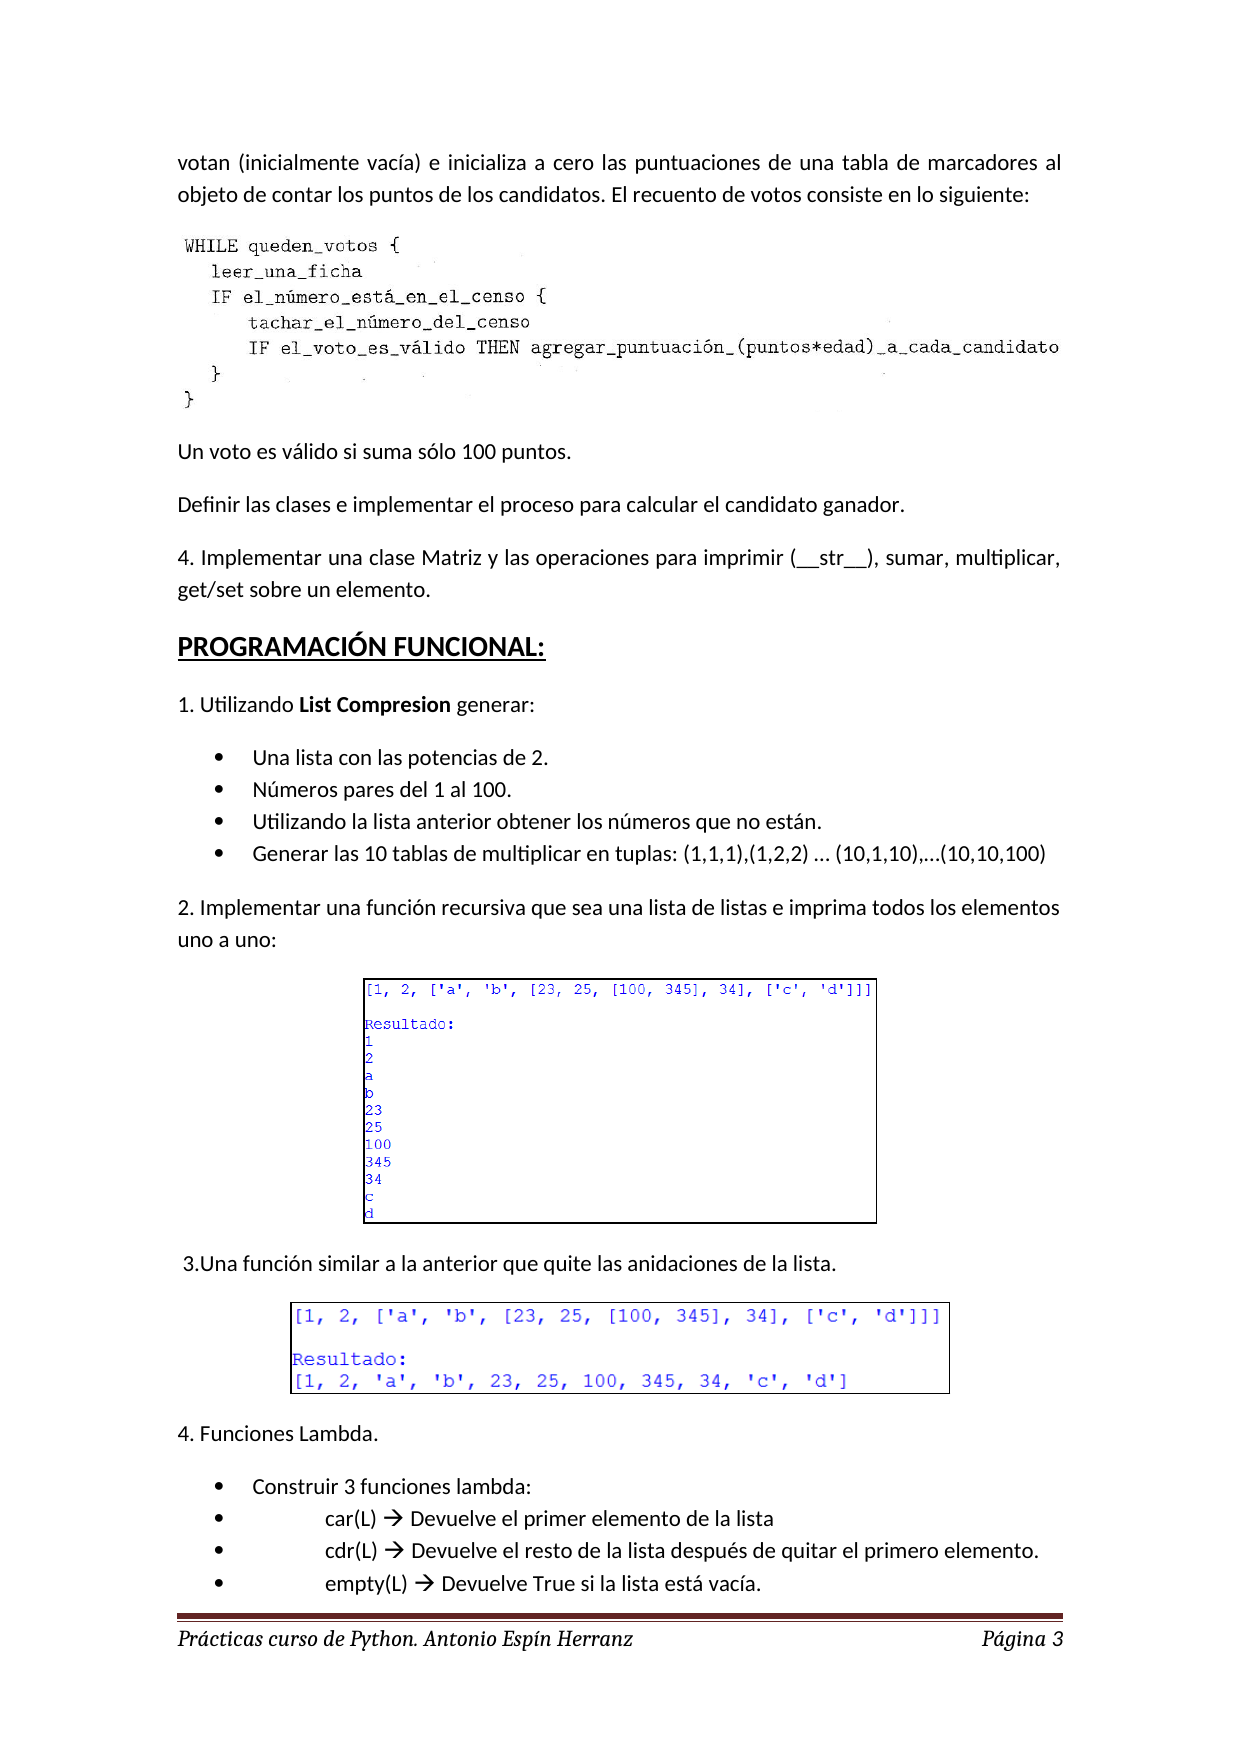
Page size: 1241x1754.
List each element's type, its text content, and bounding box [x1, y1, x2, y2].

list Utilizando la lista anterior obtener los números que no están. [215, 807, 1063, 835]
list Construir 3 funciones lambda: [215, 1472, 1063, 1500]
list empty(L) Devuelve True si la lista está vacía. [215, 1569, 1063, 1597]
list Generar las 10 tablas de multiplicar en tuplas: (1,1,1),(1,2,2) … (10,1,10),…(10,10,100) [215, 839, 1063, 868]
text 2. Implementar una función recursiva que sea una lista de listas e imprima todos los elementos uno a uno: [177, 893, 1063, 953]
picture [292, 1303, 949, 1393]
picture [177, 232, 1064, 412]
picture [365, 980, 876, 1222]
text 1. Utilizando List Compresion generar: [177, 690, 1063, 718]
list Una lista con las potencias de 2. [215, 743, 1063, 771]
text Un voto es válido si suma sólo 100 puntos. [177, 437, 1063, 465]
text PROGRAMACIÓN FUNCIONAL: [177, 628, 1063, 664]
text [177, 148, 1063, 208]
list cdr(L) Devuelve el resto de la lista después de quitar el primero elemento. [215, 1537, 1063, 1564]
text 4. Implementar una clase Matriz y las operaciones para imprimir (__str__), sumar, multiplicar, get/set sobre un elemento. [177, 543, 1063, 603]
text Definir las clases e implementar el proceso para calcular el candidato ganador. [177, 490, 1063, 518]
text 4. Funciones Lambda. [177, 1419, 1063, 1447]
list Números pares del 1 al 100. [215, 775, 1063, 803]
list car(L) Devuelve el primer elemento de la lista [215, 1504, 1063, 1532]
text 3.Una función similar a la anterior que quite las anidaciones de la lista. [177, 1249, 1063, 1277]
